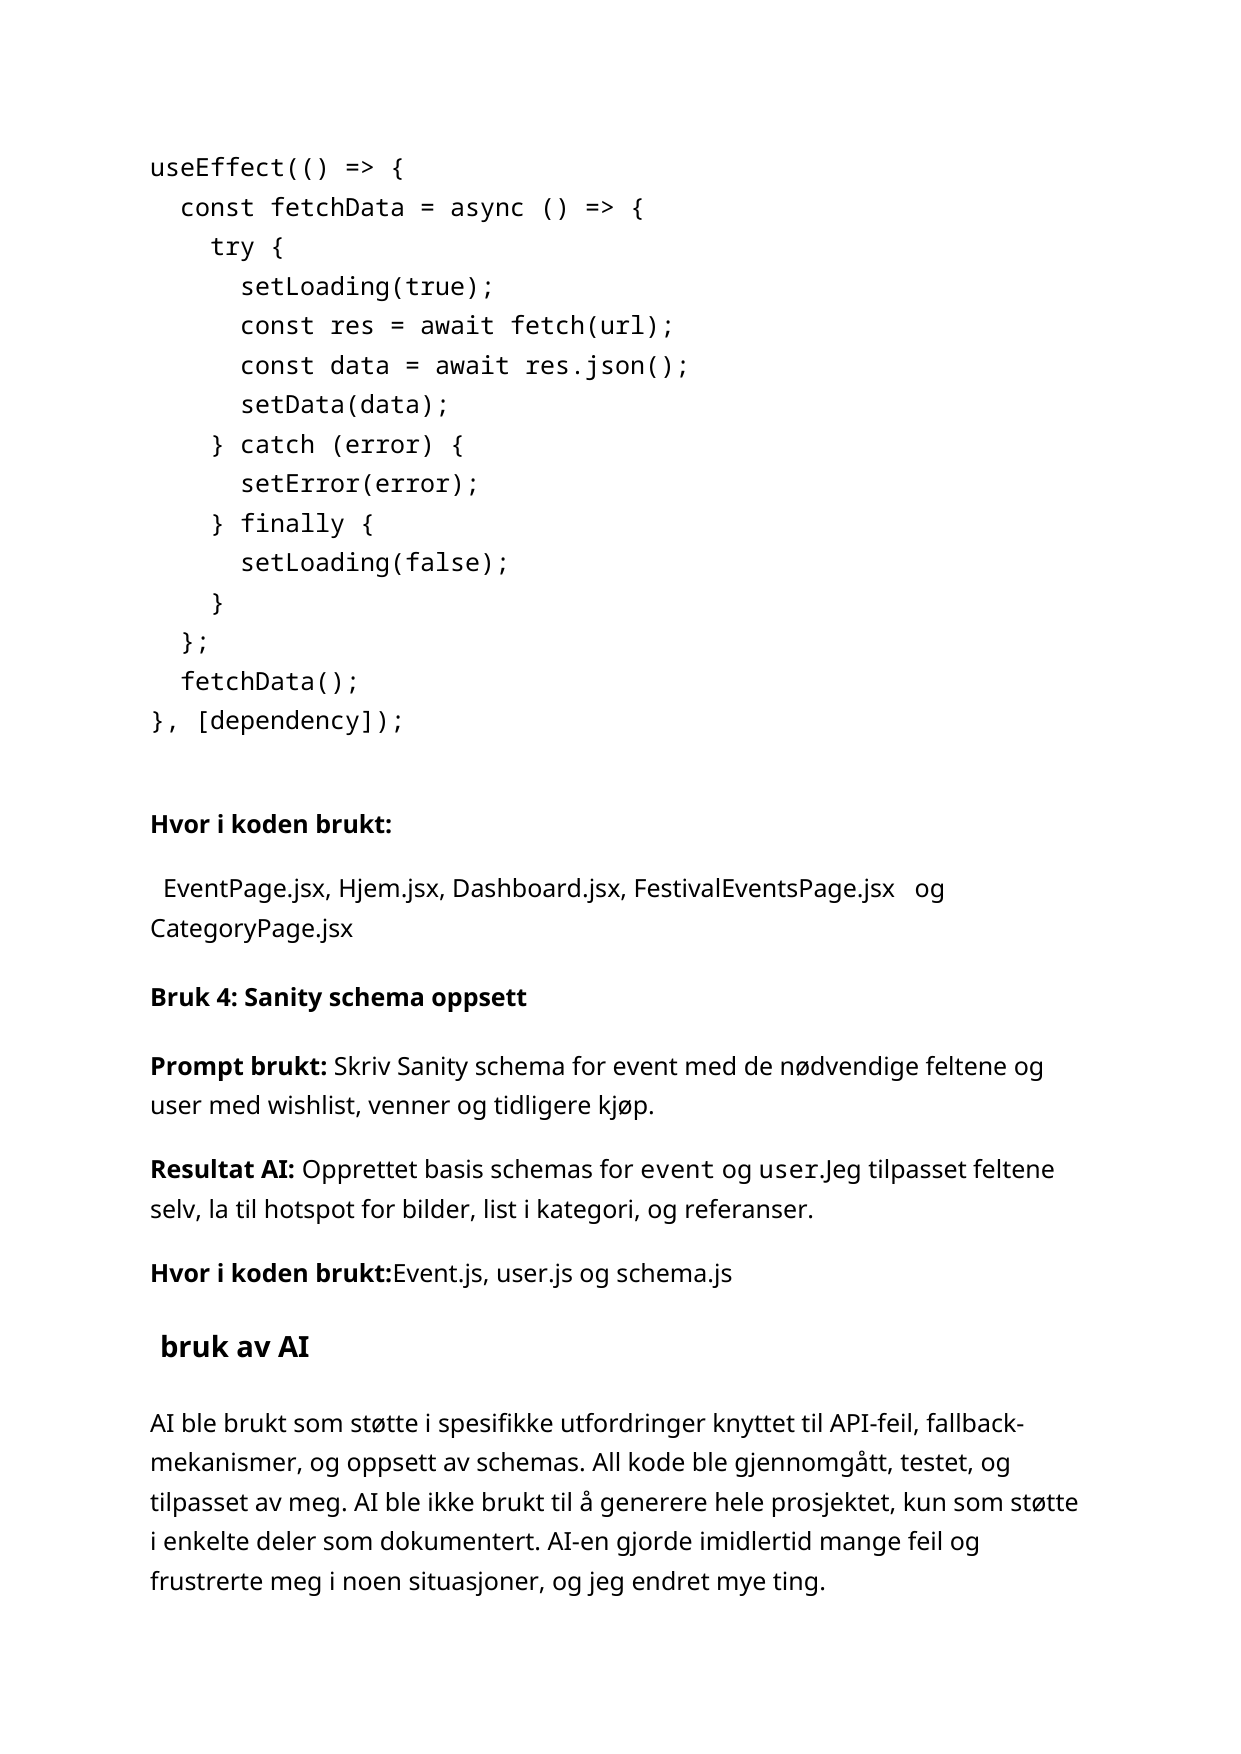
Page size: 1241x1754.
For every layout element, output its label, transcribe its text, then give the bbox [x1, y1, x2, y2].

text Hvor i koden brukt: [150, 807, 1090, 841]
text Prompt brukt: Skriv Sanity schema for event med de nødvendige feltene og user med wishlist, venner og tidligere kjøp. [150, 1048, 1090, 1122]
text EventPage.jsx, Hjem.jsx, Dashboard.jsx, FestivalEventsPage.jsx og CategoryPage.jsx [150, 871, 1090, 945]
text AI ble brukt som støtte i spesifikke utfordringer knyttet til API-feil, fallback-mekanismer, og oppsett av schemas. All kode ble gjennomgått, testet, og tilpasset av meg. AI ble ikke brukt til å generere hele prosjektet, kun som støtte i enkelte deler som dokumentert. AI-en gjorde imidlertid mange feil og frustrerte meg i noen situasjoner, og jeg endret mye ting. [150, 1406, 1090, 1598]
text Resultat AI: Opprettet basis schemas for event og user.Jeg tilpasset feltene selv, la til hotspot for bilder, list i kategori, og referanser. [150, 1152, 1090, 1226]
text useEffect(() => { const fetchData = async () => { try { setLoading(true); const res = await fetch(url); const data = await res.json(); setData(data); } catch (error) { setError(error); } finally { setLoading(false); } }; fetchData(); }, [dependency]); [150, 150, 1090, 776]
text Hvor i koden brukt:Event.js, user.js og schema.js [150, 1256, 1090, 1290]
subtitle Bruk 4: Sanity schema oppsett [150, 979, 1090, 1013]
subtitle bruk av AI [150, 1327, 1090, 1366]
